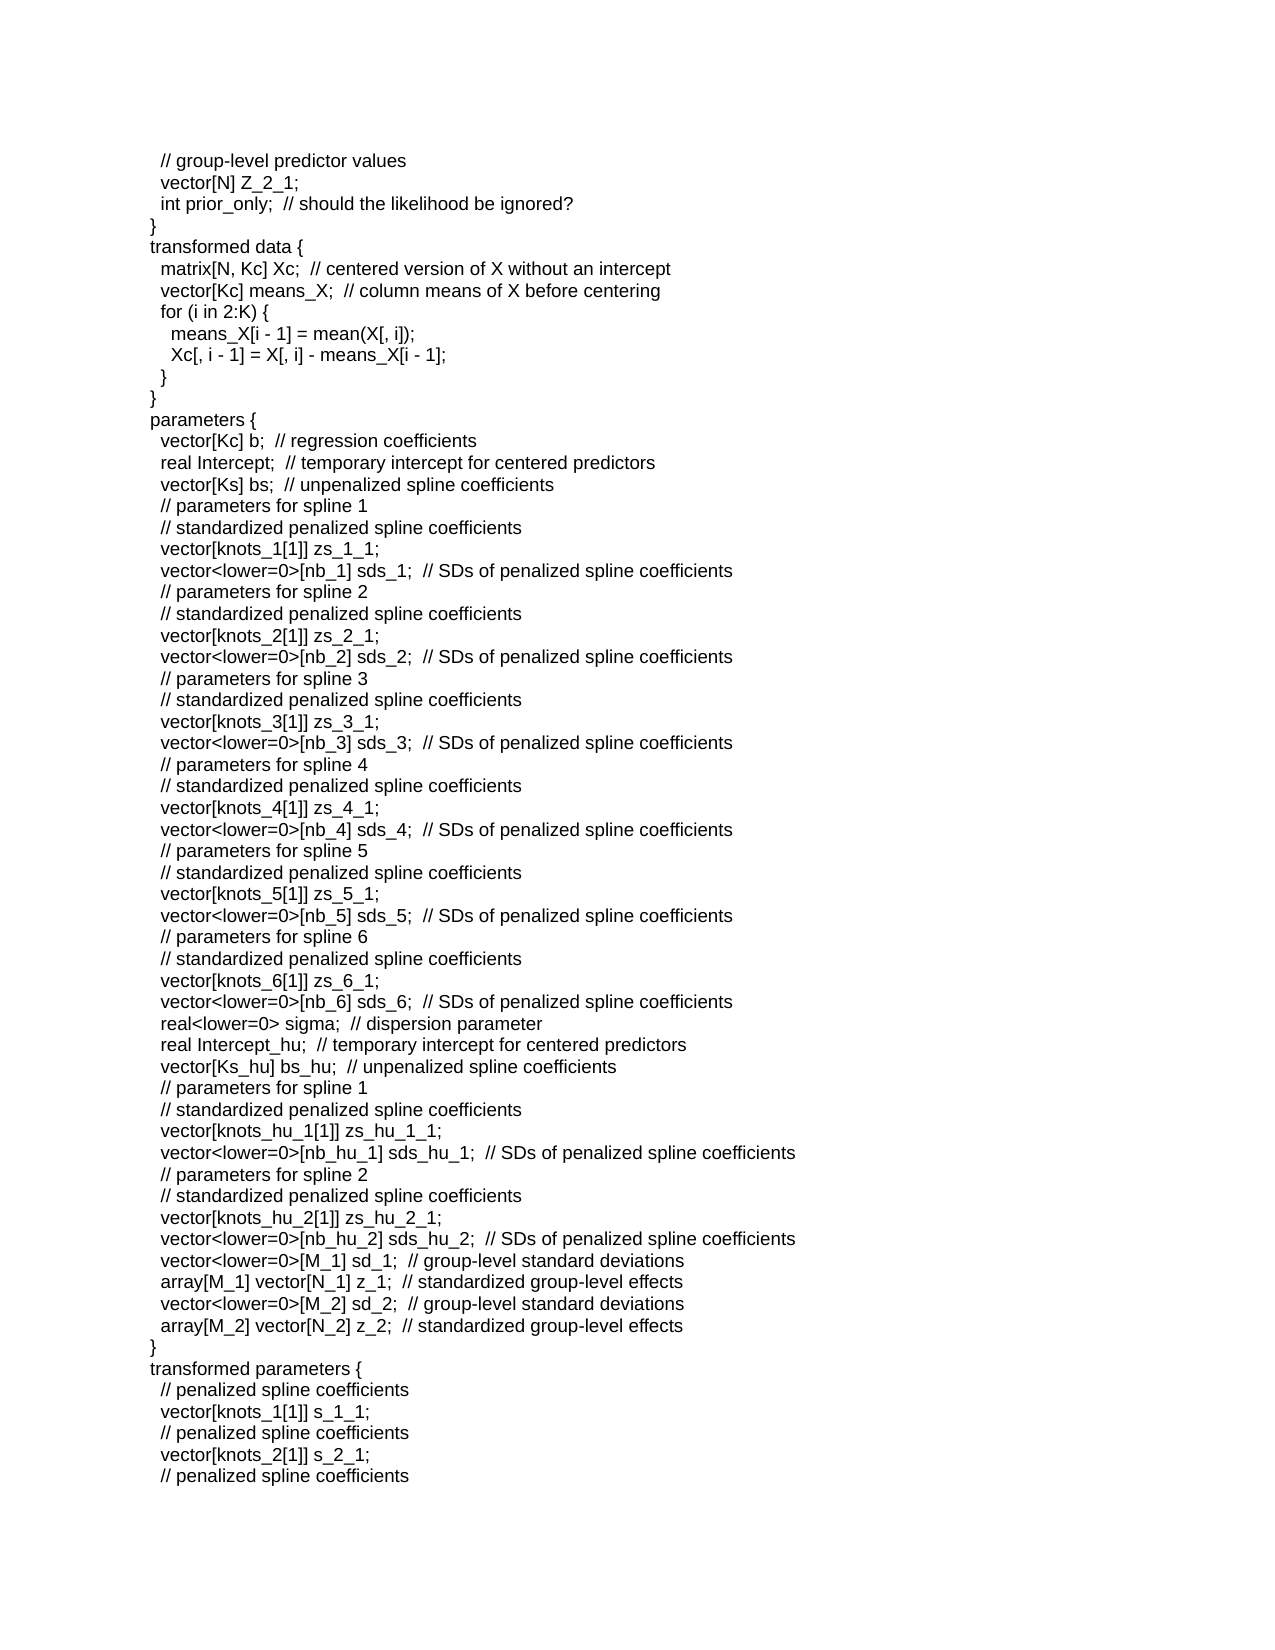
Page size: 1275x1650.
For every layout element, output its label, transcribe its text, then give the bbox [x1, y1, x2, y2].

text parameters { [150, 409, 1125, 430]
text transformed parameters { [150, 1357, 1125, 1379]
text array[M_2] vector[N_2] z_2; // standardized group-level effects [150, 1314, 1125, 1336]
text // penalized spline coefficients [150, 1379, 1125, 1401]
text vector[knots_1[1]] zs_1_1; [150, 538, 1125, 560]
text // parameters for spline 5 [150, 840, 1125, 862]
text vector[knots_hu_2[1]] zs_hu_2_1; [150, 1207, 1125, 1228]
text } [150, 1336, 1125, 1357]
text real<lower=0> sigma; // dispersion parameter [150, 1012, 1125, 1034]
text transformed data { [150, 236, 1125, 258]
text // standardized penalized spline coefficients [150, 948, 1125, 969]
text // group-level predictor values [150, 150, 1125, 172]
text real Intercept; // temporary intercept for centered predictors [150, 452, 1125, 473]
text vector<lower=0>[nb_5] sds_5; // SDs of penalized spline coefficients [150, 905, 1125, 926]
text vector<lower=0>[nb_6] sds_6; // SDs of penalized spline coefficients [150, 991, 1125, 1012]
text for (i in 2:K) { [150, 301, 1125, 322]
text // parameters for spline 2 [150, 1163, 1125, 1185]
text matrix[N, Kc] Xc; // centered version of X without an intercept [150, 258, 1125, 279]
text vector<lower=0>[nb_2] sds_2; // SDs of penalized spline coefficients [150, 646, 1125, 667]
text vector<lower=0>[M_2] sd_2; // group-level standard deviations [150, 1293, 1125, 1314]
text vector[knots_5[1]] zs_5_1; [150, 883, 1125, 905]
text // standardized penalized spline coefficients [150, 517, 1125, 538]
text // standardized penalized spline coefficients [150, 862, 1125, 883]
text means_X[i - 1] = mean(X[, i]); [150, 322, 1125, 344]
text real Intercept_hu; // temporary intercept for centered predictors [150, 1034, 1125, 1056]
text vector<lower=0>[nb_1] sds_1; // SDs of penalized spline coefficients [150, 560, 1125, 581]
text vector[Ks] bs; // unpenalized spline coefficients [150, 473, 1125, 495]
text vector[Ks_hu] bs_hu; // unpenalized spline coefficients [150, 1056, 1125, 1077]
text vector[knots_6[1]] zs_6_1; [150, 969, 1125, 991]
text // penalized spline coefficients [150, 1422, 1125, 1444]
text vector[knots_1[1]] s_1_1; [150, 1401, 1125, 1422]
text Xc[, i - 1] = X[, i] - means_X[i - 1]; [150, 344, 1125, 366]
text vector[Kc] b; // regression coefficients [150, 430, 1125, 452]
text vector<lower=0>[nb_hu_1] sds_hu_1; // SDs of penalized spline coefficients [150, 1142, 1125, 1163]
text } [150, 215, 1125, 236]
text vector<lower=0>[nb_3] sds_3; // SDs of penalized spline coefficients [150, 732, 1125, 754]
text // parameters for spline 1 [150, 495, 1125, 517]
text // parameters for spline 1 [150, 1077, 1125, 1099]
text // standardized penalized spline coefficients [150, 1099, 1125, 1120]
text // parameters for spline 4 [150, 754, 1125, 775]
text int prior_only; // should the likelihood be ignored? [150, 193, 1125, 215]
text vector<lower=0>[nb_hu_2] sds_hu_2; // SDs of penalized spline coefficients [150, 1228, 1125, 1250]
text // standardized penalized spline coefficients [150, 689, 1125, 711]
text vector[Kc] means_X; // column means of X before centering [150, 279, 1125, 301]
text vector[knots_3[1]] zs_3_1; [150, 711, 1125, 732]
text vector[knots_4[1]] zs_4_1; [150, 797, 1125, 818]
text array[M_1] vector[N_1] z_1; // standardized group-level effects [150, 1271, 1125, 1293]
text vector<lower=0>[M_1] sd_1; // group-level standard deviations [150, 1250, 1125, 1271]
text // standardized penalized spline coefficients [150, 775, 1125, 797]
text vector[knots_hu_1[1]] zs_hu_1_1; [150, 1120, 1125, 1142]
text vector[N] Z_2_1; [150, 172, 1125, 193]
text // standardized penalized spline coefficients [150, 603, 1125, 624]
text // parameters for spline 6 [150, 926, 1125, 948]
text vector<lower=0>[nb_4] sds_4; // SDs of penalized spline coefficients [150, 818, 1125, 840]
text vector[knots_2[1]] s_2_1; [150, 1444, 1125, 1465]
text // penalized spline coefficients [150, 1465, 1125, 1487]
text // parameters for spline 2 [150, 581, 1125, 603]
text // standardized penalized spline coefficients [150, 1185, 1125, 1207]
text } [150, 387, 1125, 409]
text // parameters for spline 3 [150, 667, 1125, 689]
text } [150, 366, 1125, 387]
text vector[knots_2[1]] zs_2_1; [150, 624, 1125, 646]
